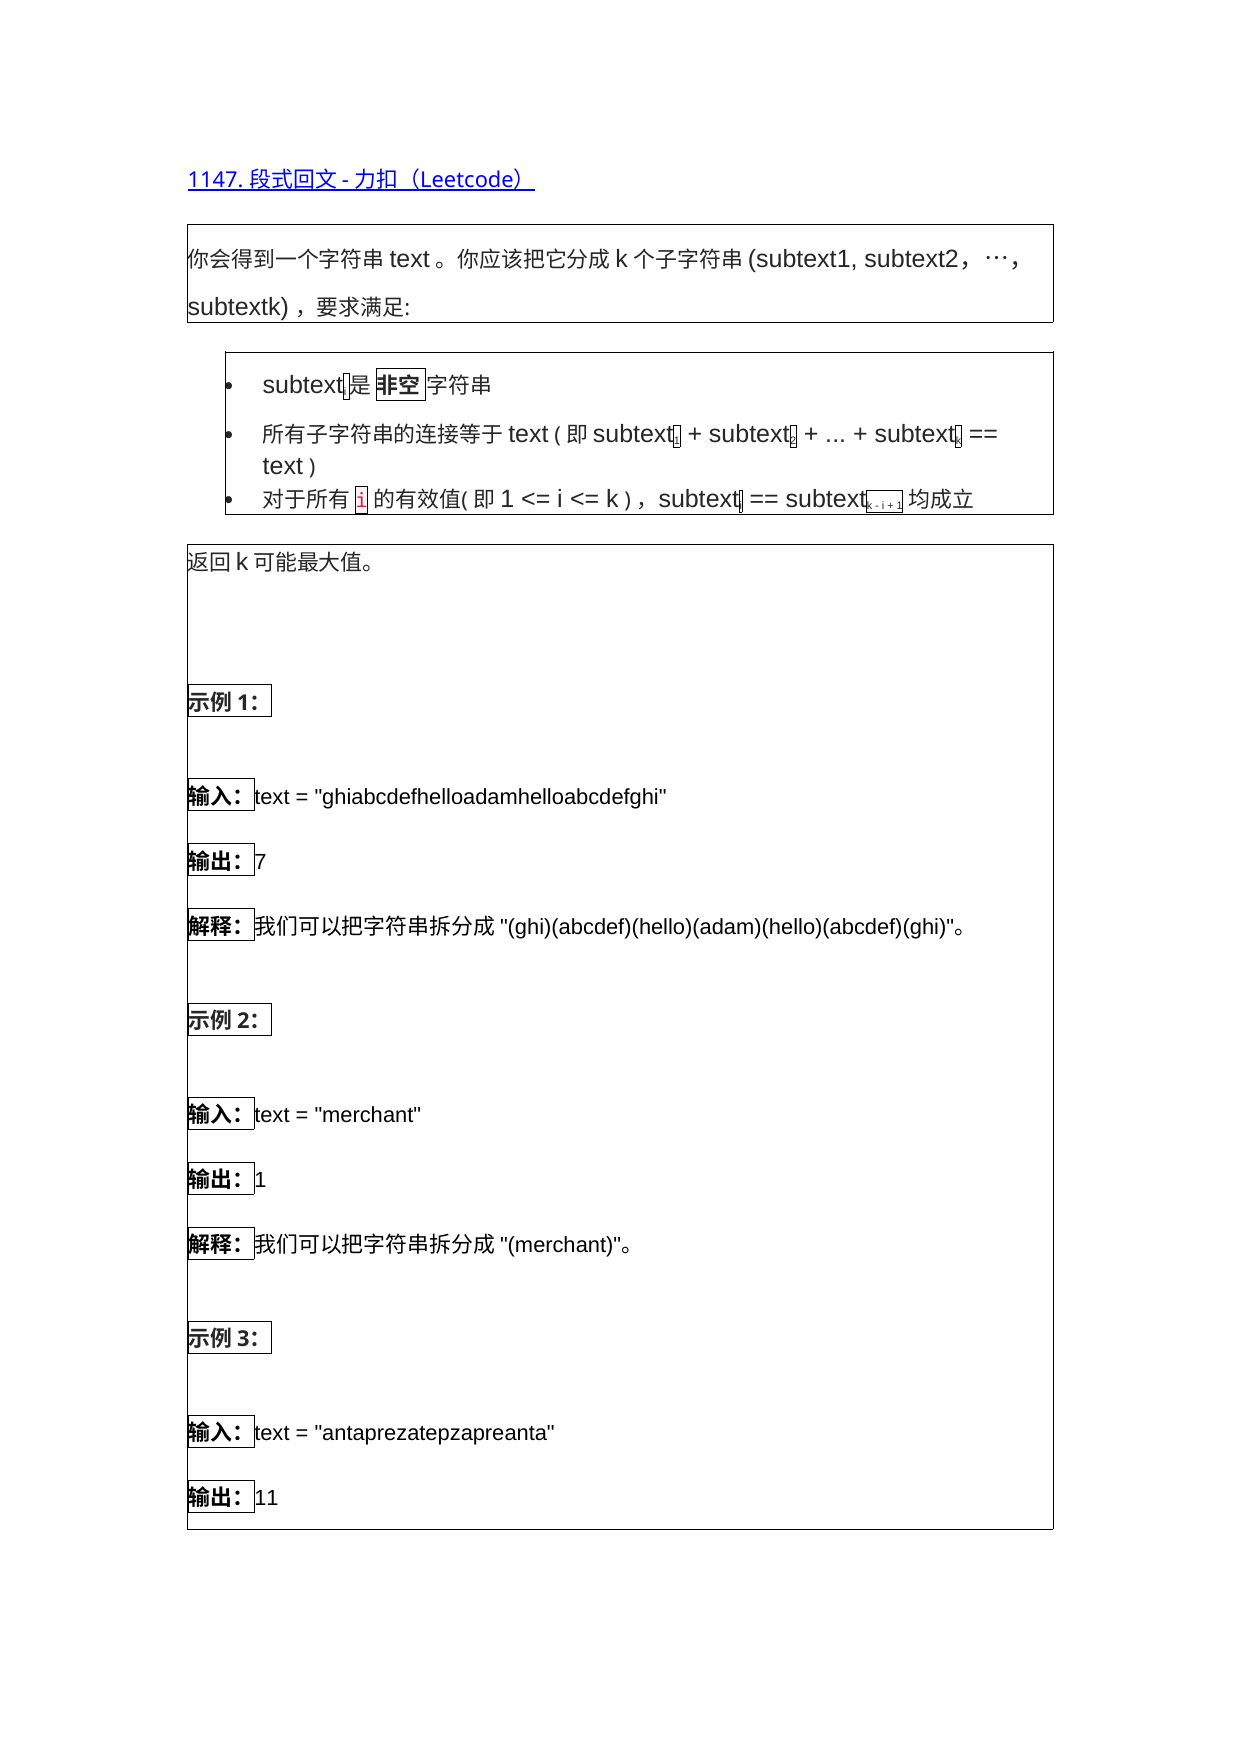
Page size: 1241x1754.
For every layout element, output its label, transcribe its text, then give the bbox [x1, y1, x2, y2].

text 输出：1 [188, 1145, 1053, 1210]
text 输入：text = "antaprezatepzapreanta" [188, 1398, 1053, 1463]
text 解释：我们可以把字符串拆分成 "(ghi)(abcdef)(hello)(adam)(hello)(abcdef)(ghi)"。 [188, 892, 1053, 957]
list subtexti 是 非空 字符串 [226, 353, 1053, 416]
list 所有子字符串的连接等于 text ( 即subtext1 + subtext2 + ... + subtextk == text ) [226, 416, 1053, 481]
text 示例 1： [188, 667, 1053, 733]
text 示例 2： [188, 986, 1053, 1051]
text 输入：text = "ghiabcdefhelloadamhelloabcdefghi" [188, 762, 1053, 827]
text 你会得到一个字符串 text 。你应该把它分成 k 个子字符串 (subtext1, subtext2，…， subtextk) ，要求满足: [188, 225, 1053, 322]
list 对于所有 i 的有效值( 即 1 <= i <= k ) ，subtexti == subtextk - i + 1 均成立 [226, 481, 1053, 514]
text 1147. 段式回文 - 力扣（Leetcode） [187, 162, 1053, 194]
text 示例 3： [188, 1304, 1053, 1369]
text 输出：7 [188, 827, 1053, 892]
text 返回k可能最大值。 [188, 545, 1053, 577]
text 输入：text = "merchant" [188, 1080, 1053, 1145]
text 解释：我们可以把字符串拆分成 "(merchant)"。 [188, 1210, 1053, 1275]
text 输出：11 [188, 1463, 1053, 1529]
